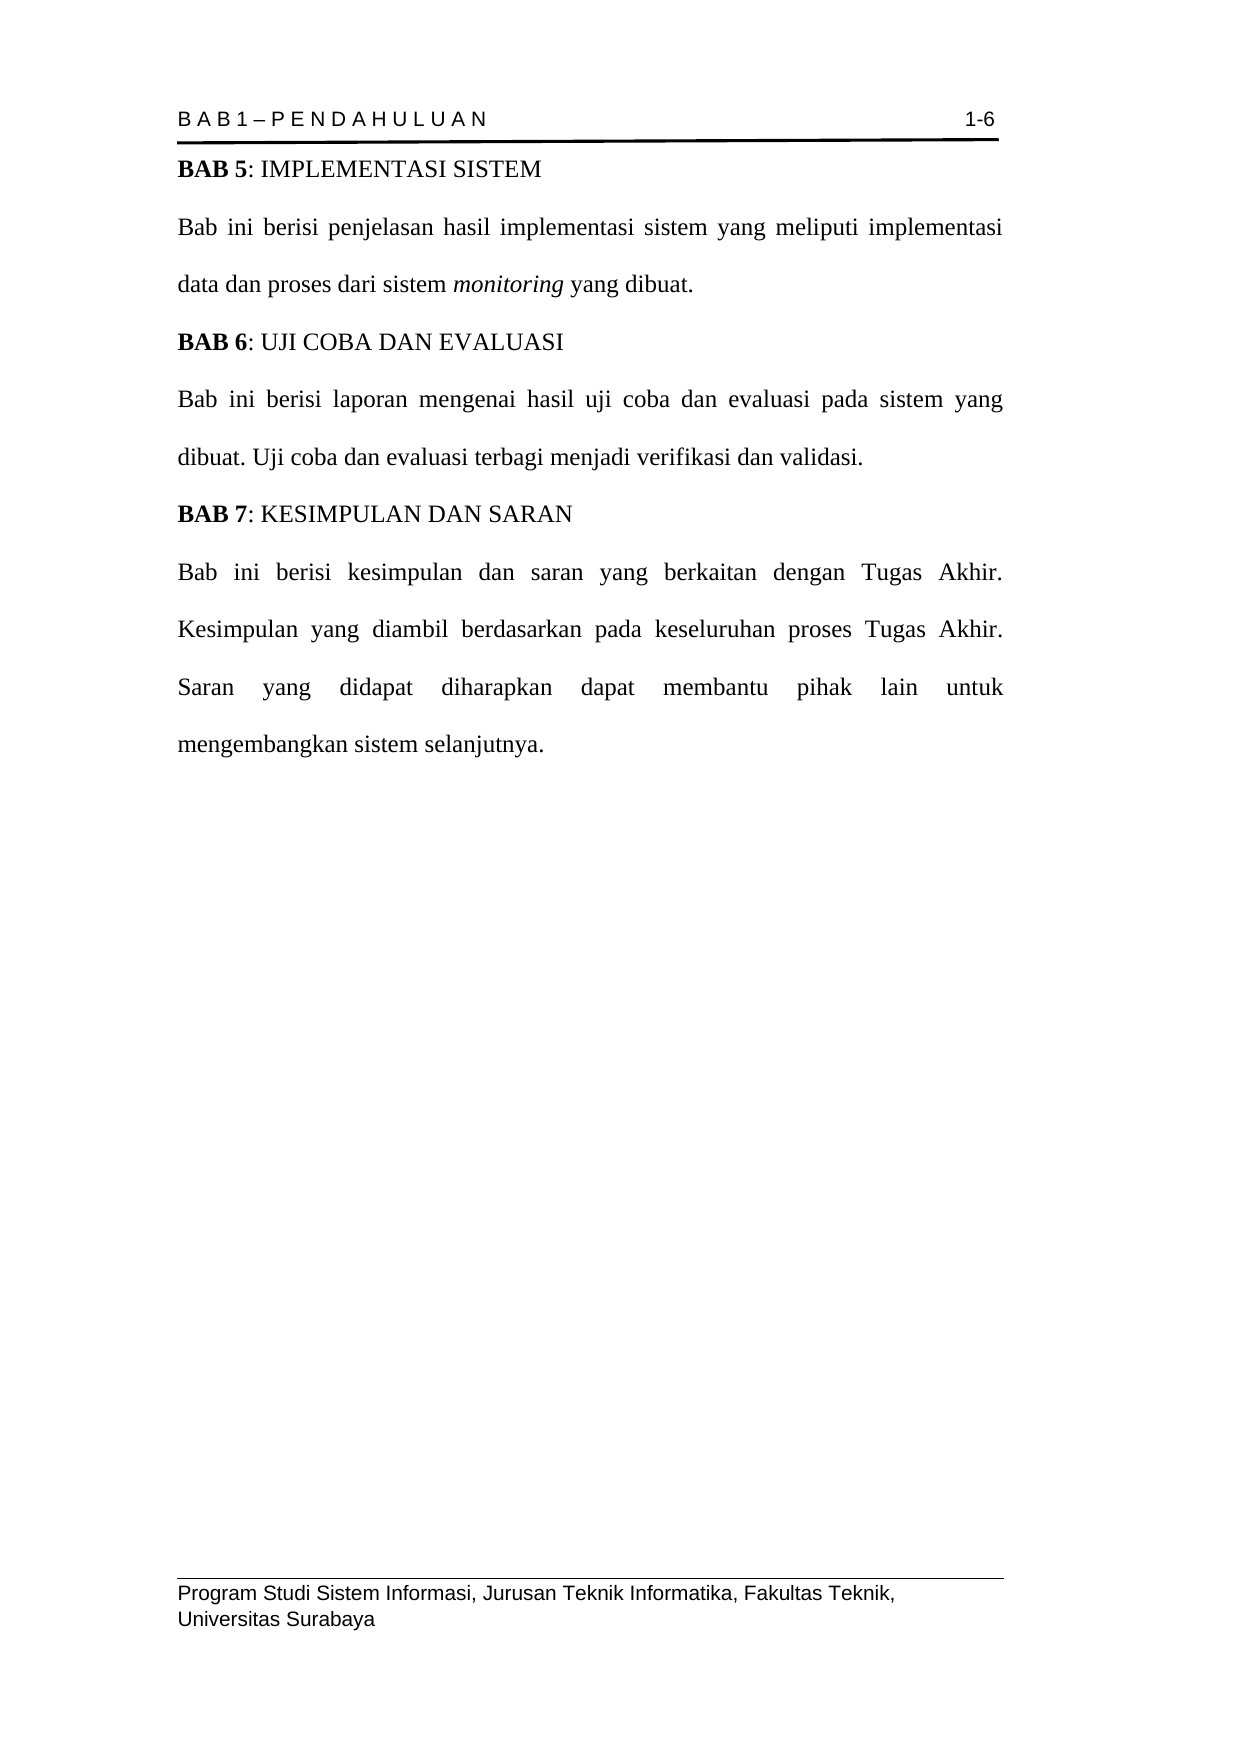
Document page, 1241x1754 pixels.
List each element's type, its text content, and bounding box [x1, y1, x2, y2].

list Bab ini berisi kesimpulan dan saran yang berkaitan dengan Tugas Akhir. Kesimpulan yang diambil berdasarkan pada keseluruhan proses Tugas Akhir. Saran yang didapat diharapkan dapat membantu pihak lain untuk mengembangkan sistem selanjutnya. [177, 557, 1004, 758]
list Bab ini berisi laporan mengenai hasil uji coba dan evaluasi pada sistem yang dibuat. Uji coba dan evaluasi terbagi menjadi verifikasi dan validasi. [177, 384, 1004, 471]
list BAB 6: UJI COBA DAN EVALUASI [177, 327, 1004, 356]
list Bab ini berisi penjelasan hasil implementasi sistem yang meliputi implementasi data dan proses dari sistem monitoring yang dibuat. [177, 212, 1004, 298]
list BAB 5: IMPLEMENTASI SISTEM [177, 154, 1004, 183]
list BAB 7: KESIMPULAN DAN SARAN [177, 499, 1004, 528]
